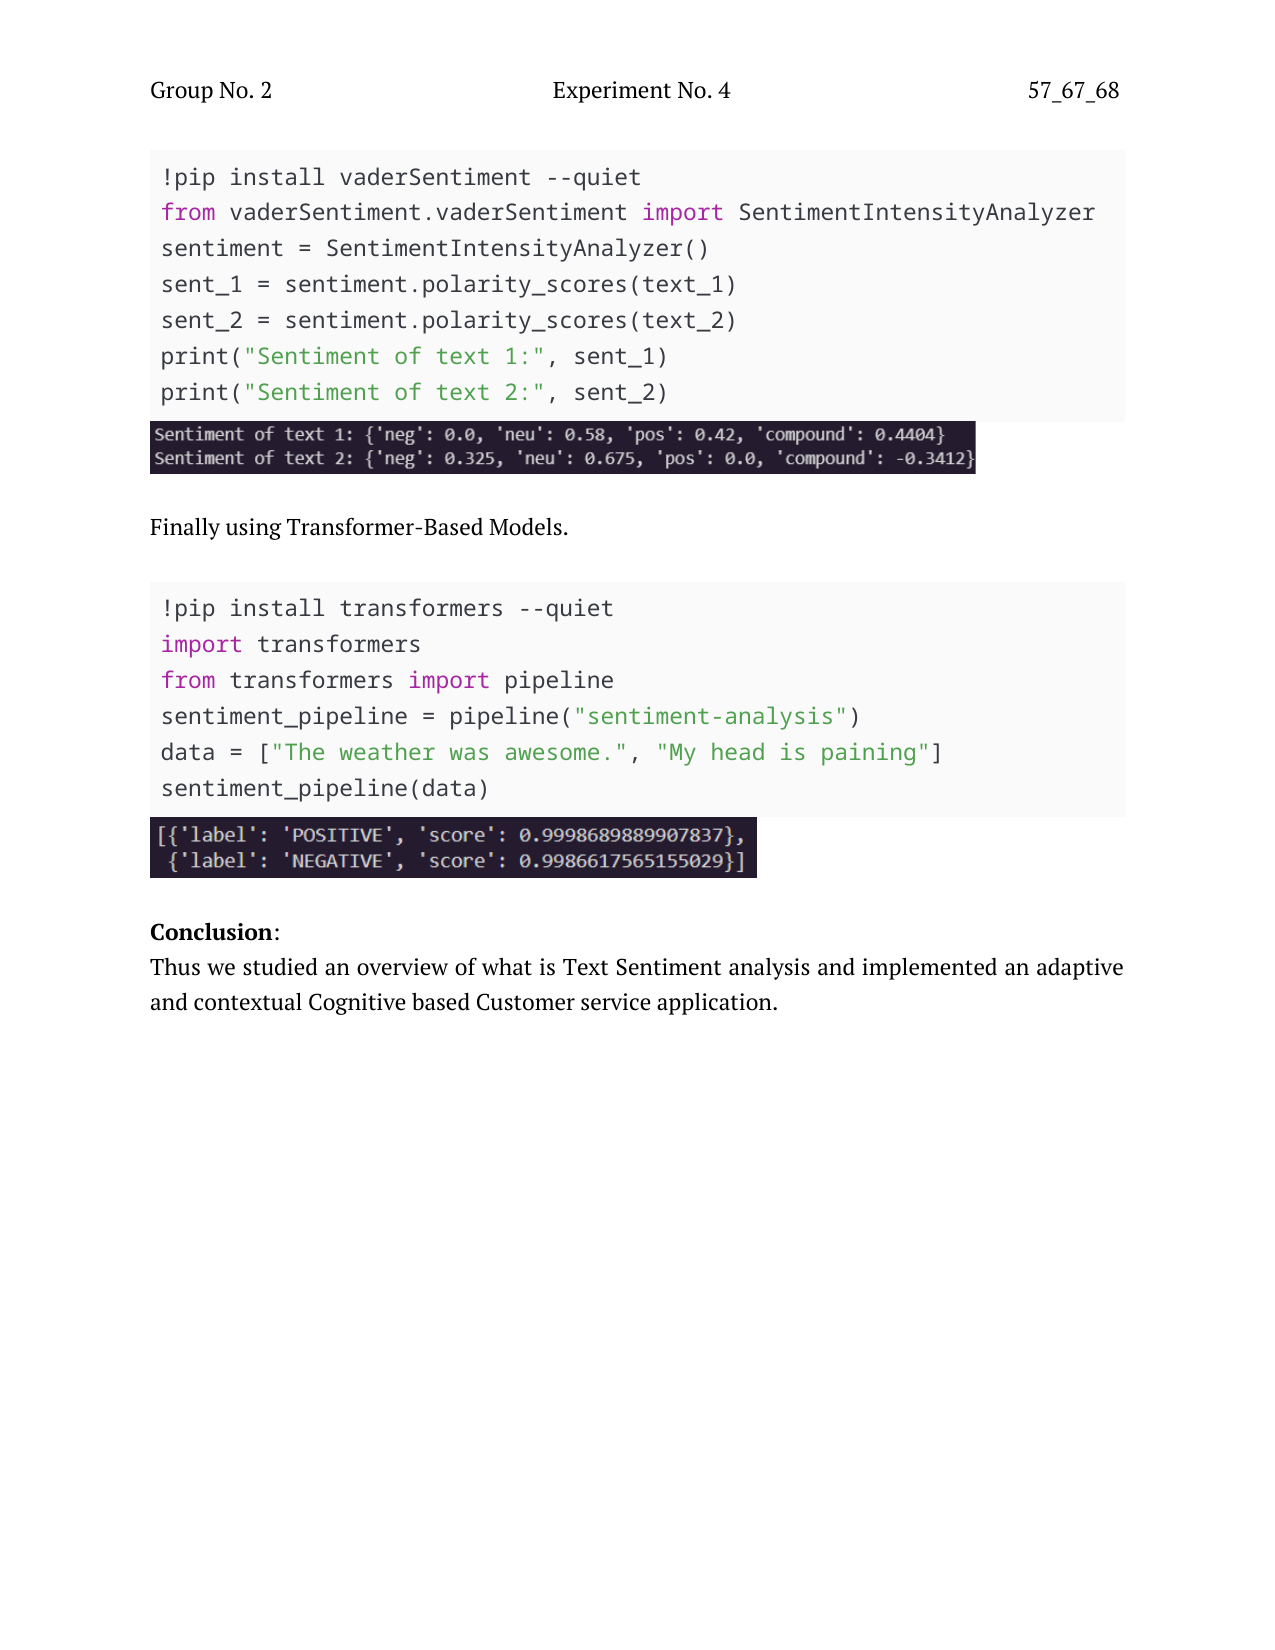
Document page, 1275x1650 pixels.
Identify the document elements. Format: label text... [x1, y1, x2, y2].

picture [150, 421, 976, 474]
picture [150, 817, 757, 878]
table_header !pip install transformers --quiet import transformers from transformers import pipeline sentiment_pipeline = pipeline("sentiment-analysis") data = ["The weather was awesome.", "My head is paining"] sentiment_pipeline(data) [150, 582, 1125, 817]
table_header !pip install vaderSentiment --quiet from vaderSentiment.vaderSentiment import SentimentIntensityAnalyzer sentiment = SentimentIntensityAnalyzer() sent_1 = sentiment.polarity_scores(text_1) sent_2 = sentiment.polarity_scores(text_2) print("Sentiment of text 1:", sent_1) print("Sentiment of text 2:", sent_2) [150, 150, 1125, 422]
text Conclusion: [150, 917, 1125, 947]
text Finally using Transformer-Based Models. [150, 512, 1125, 542]
text Thus we studied an overview of what is Text Sentiment analysis and implemented an adaptive and contextual Cognitive based Customer service application. [150, 952, 1125, 1017]
